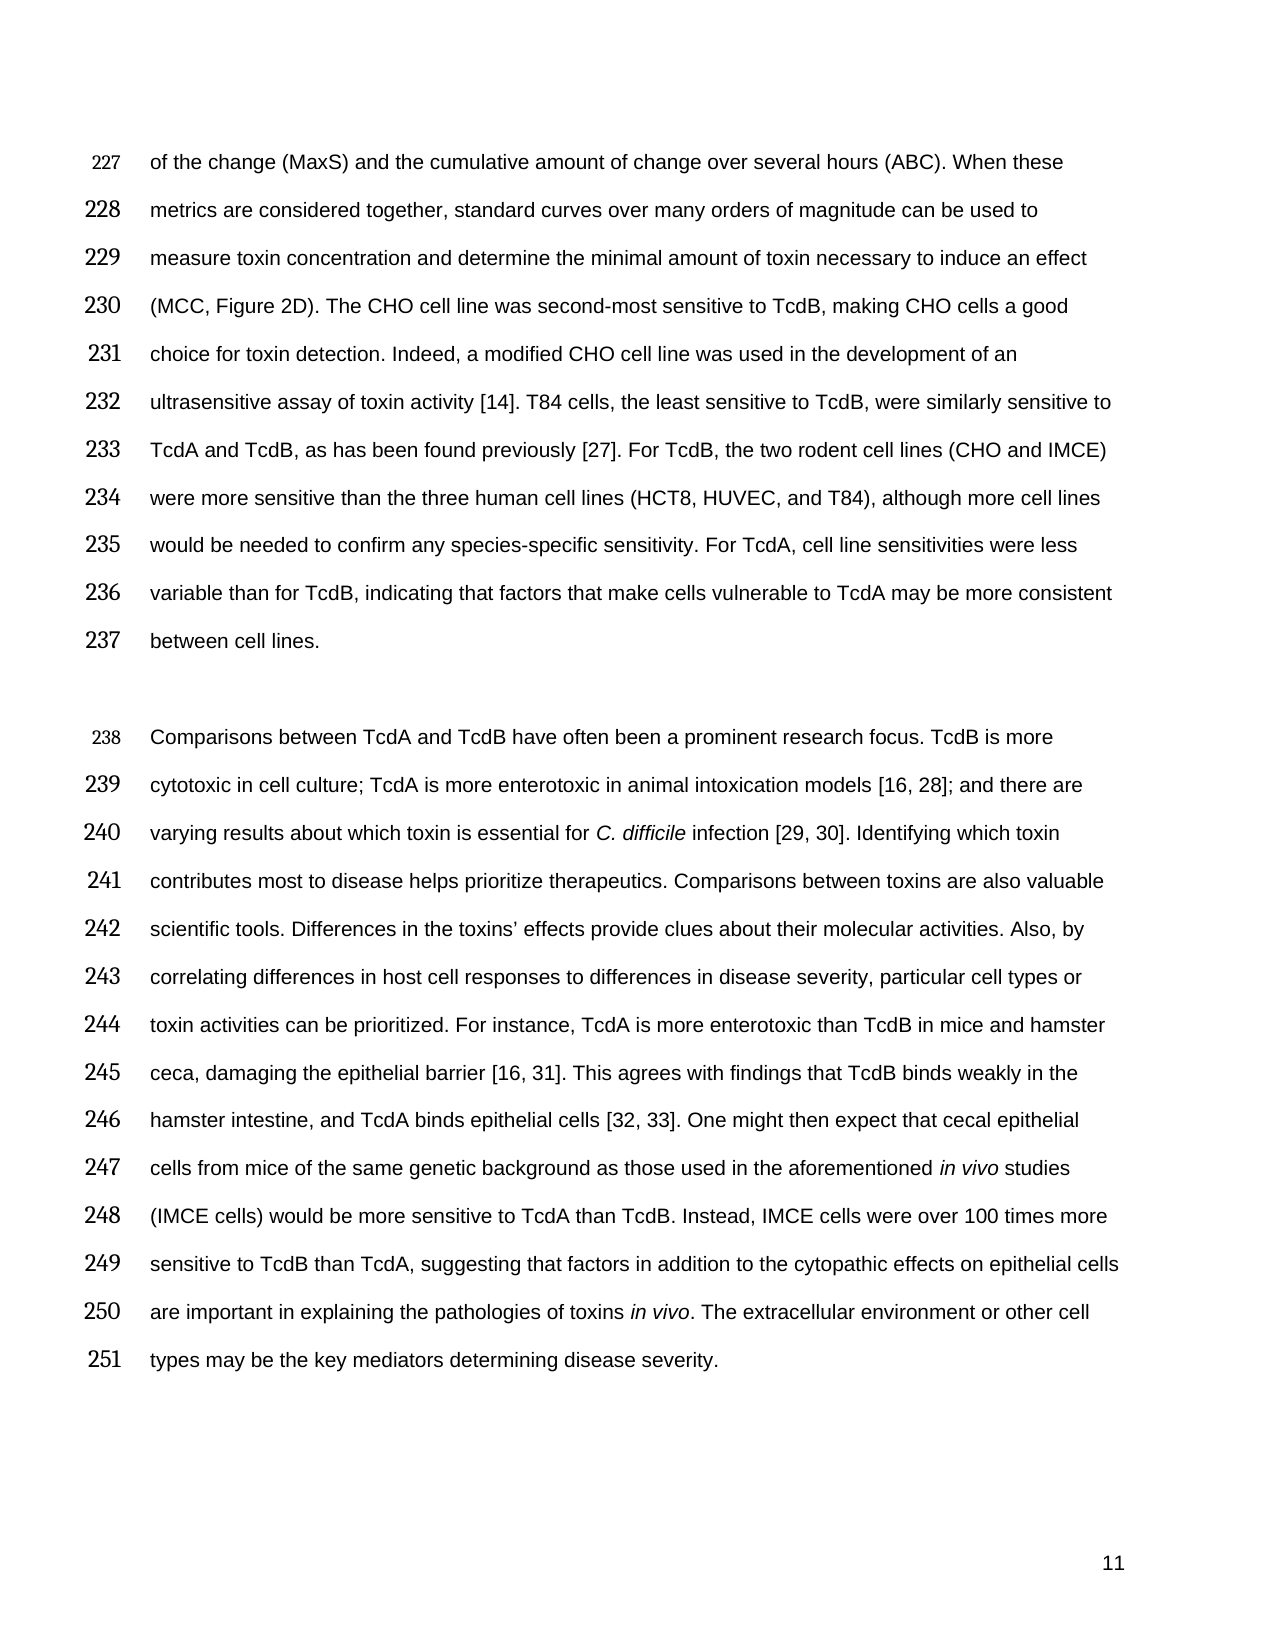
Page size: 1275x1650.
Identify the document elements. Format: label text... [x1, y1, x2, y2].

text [150, 150, 1125, 653]
text Comparisons between TcdA and TcdB have often been a prominent research focus. TcdB is more cytotoxic in cell culture; TcdA is more enterotoxic in animal intoxication models [16, 28]; and there are varying results about which toxin is essential for C. difficile infection [29, 30]. Identifying which toxin contributes most to disease helps prioritize therapeutics. Comparisons between toxins are also valuable scientific tools. Differences in the toxins’ effects provide clues about their molecular activities. Also, by correlating differences in host cell responses to differences in disease severity, particular cell types or toxin activities can be prioritized. For instance, TcdA is more enterotoxic than TcdB in mice and hamster ceca, damaging the epithelial barrier [16, 31]. This agrees with findings that TcdB binds weakly in the hamster intestine, and TcdA binds epithelial cells [32, 33]. One might then expect that cecal epithelial cells from mice of the same genetic background as those used in the aforementioned in vivo studies (IMCE cells) would be more sensitive to TcdA than TcdB. Instead, IMCE cells were over 100 times more sensitive to TcdB than TcdA, suggesting that factors in addition to the cytopathic effects on epithelial cells are important in explaining the pathologies of toxins in vivo. The extracellular environment or other cell types may be the key mediators determining disease severity. [150, 725, 1125, 1372]
